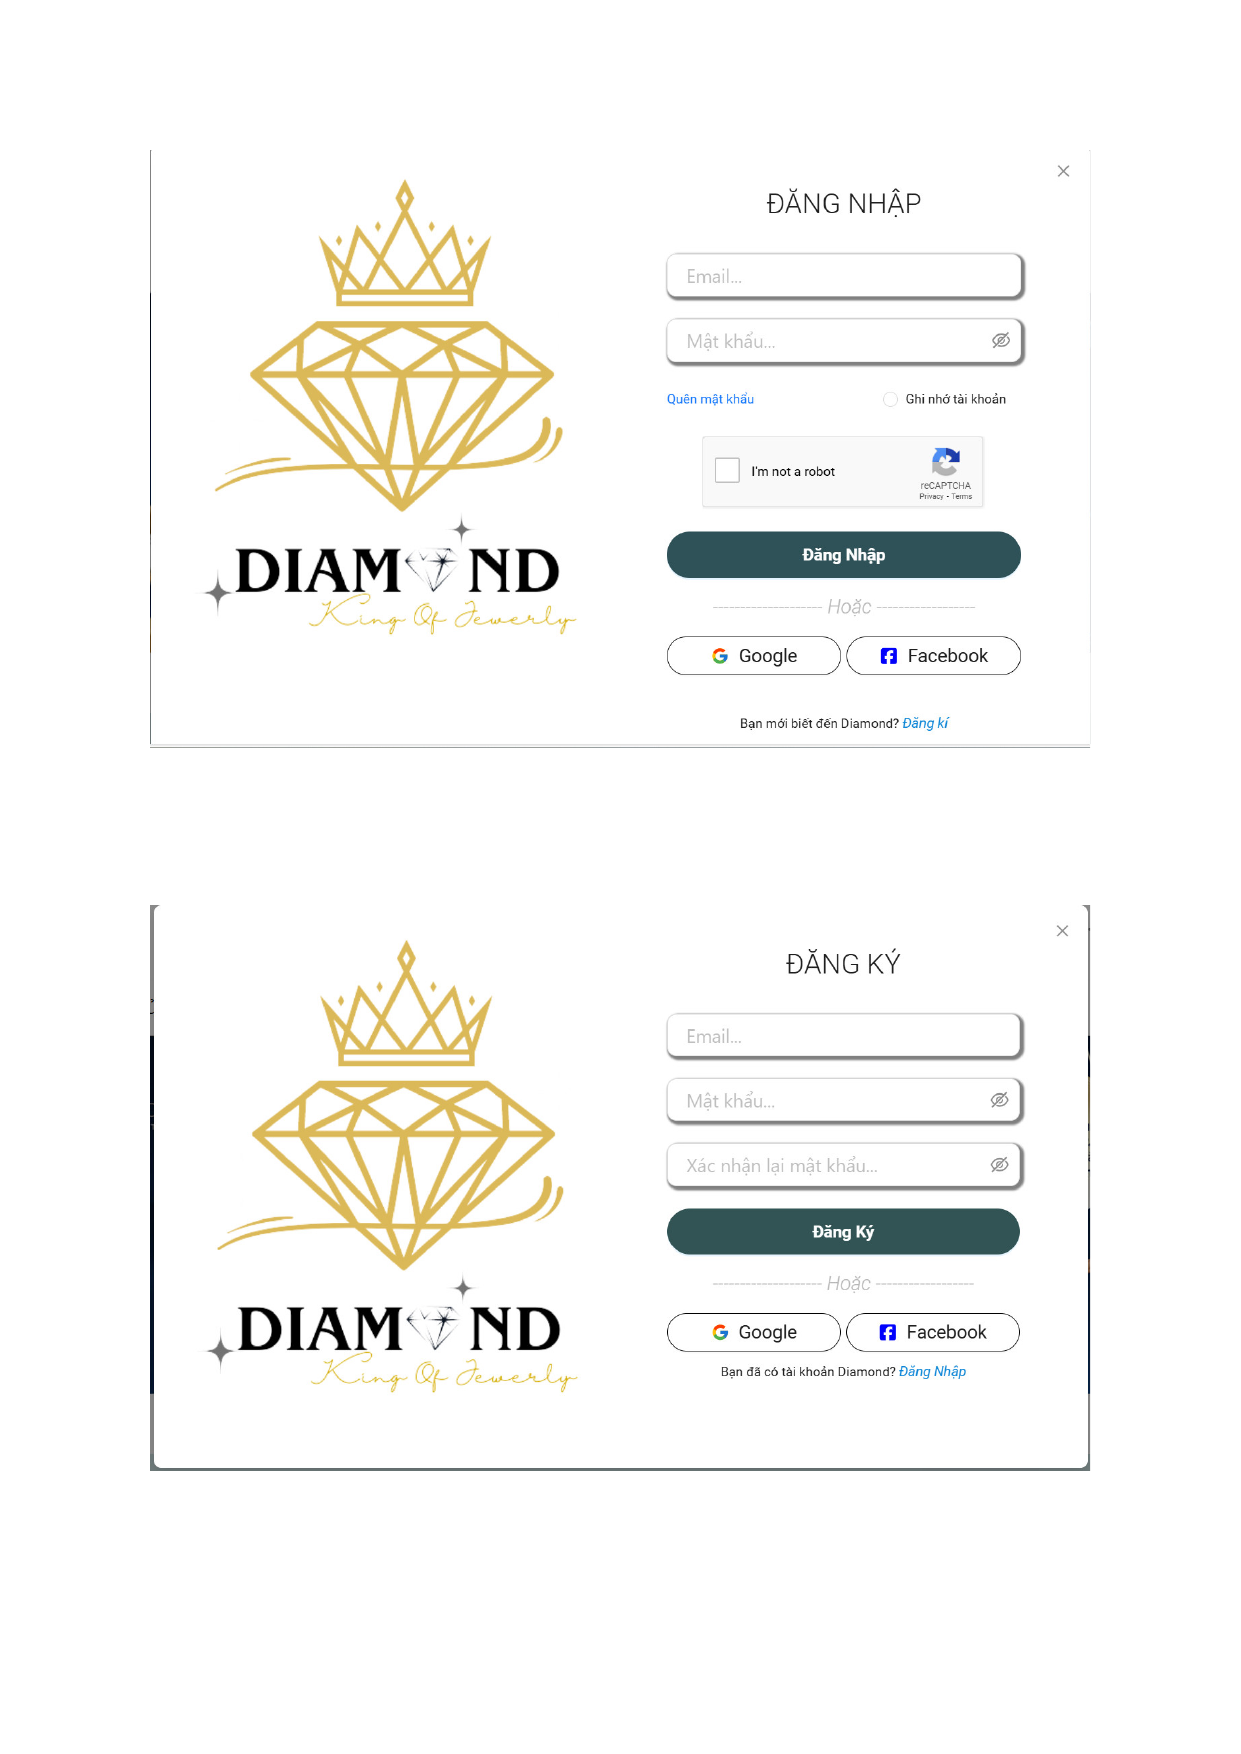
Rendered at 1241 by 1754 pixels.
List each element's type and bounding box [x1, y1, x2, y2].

picture [150, 905, 1091, 1471]
picture [150, 150, 1091, 748]
